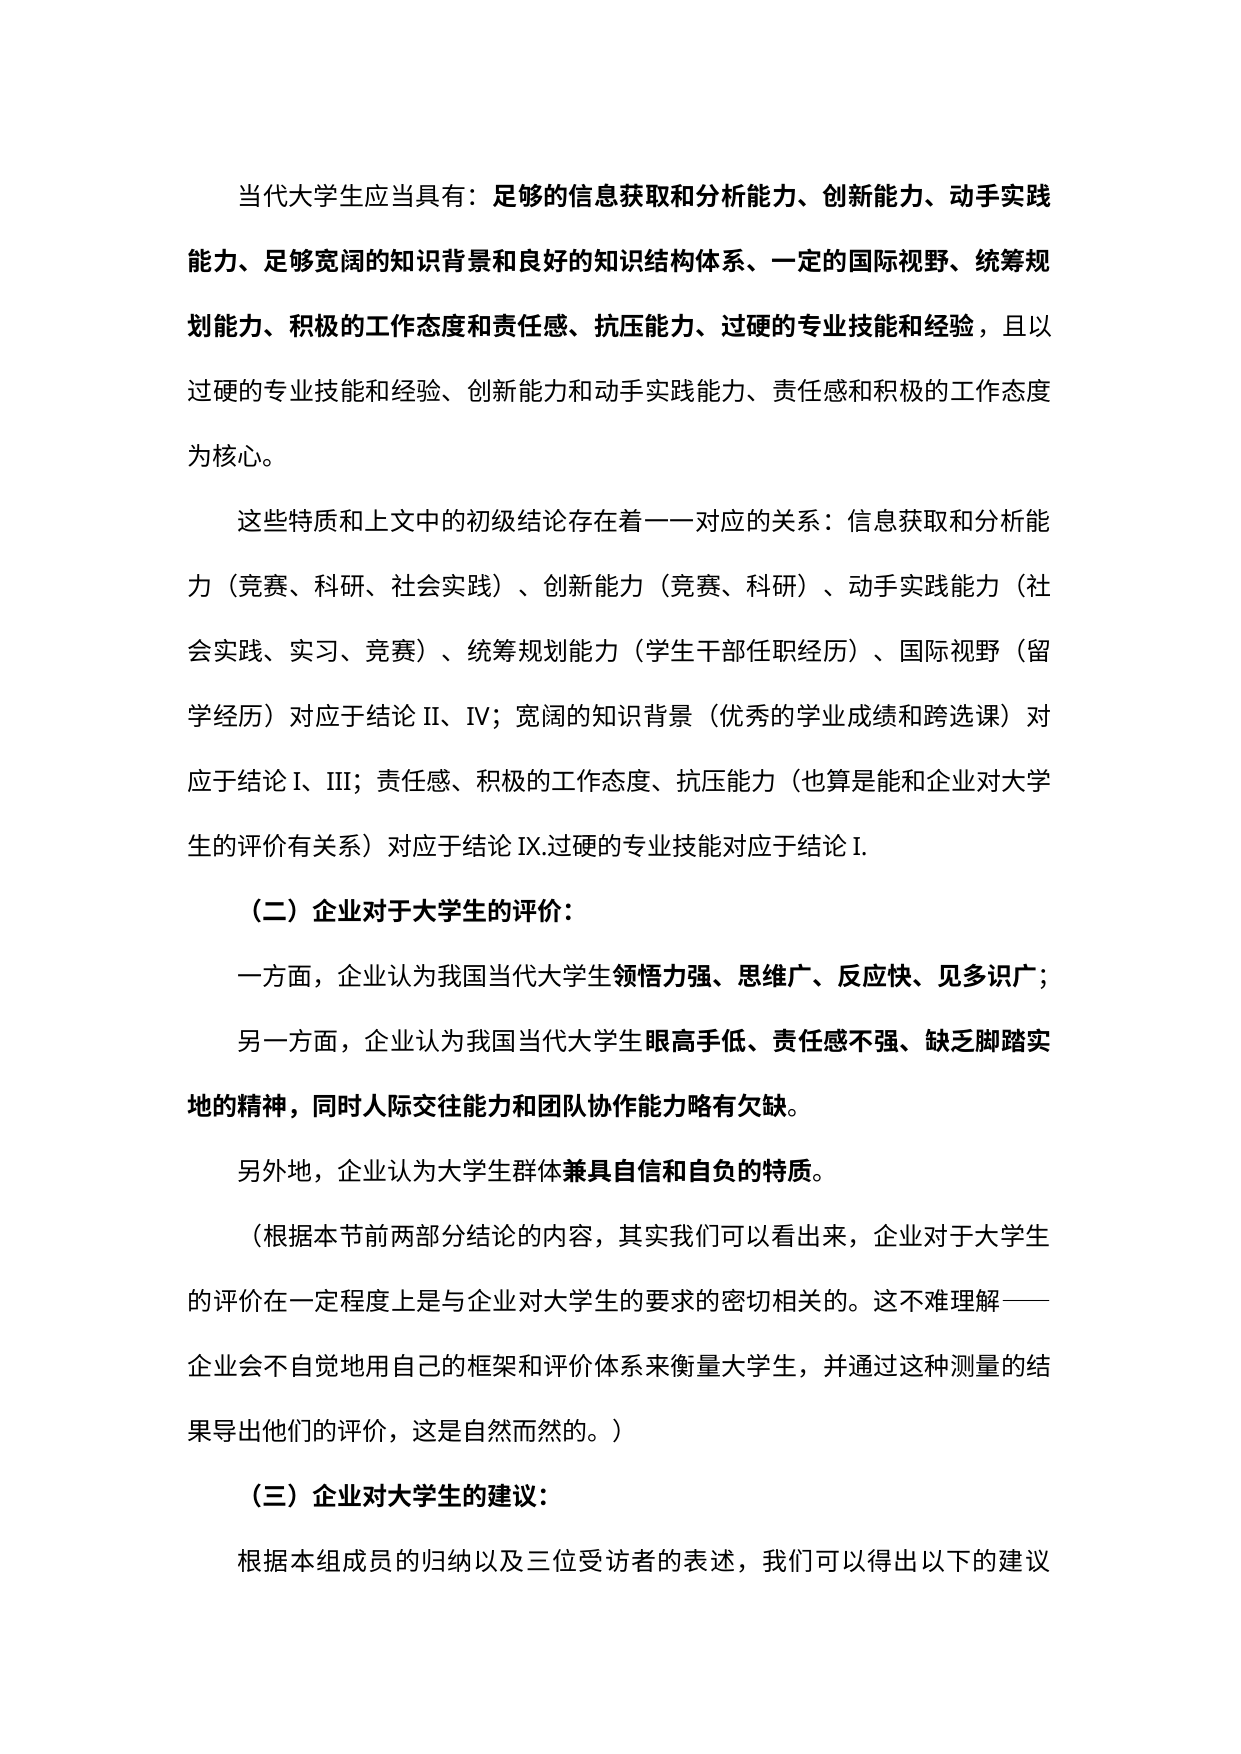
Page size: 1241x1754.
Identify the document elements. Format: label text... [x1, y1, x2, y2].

text （根据本节前两部分结论的内容，其实我们可以看出来，企业对于大学生的评价在一定程度上是与企业对大学生的要求的密切相关的。这不难理解——企业会不自觉地用自己的框架和评价体系来衡量大学生，并通过这种测量的结果导出他们的评价，这是自然而然的。） [187, 1202, 1053, 1462]
text （三）企业对大学生的建议： [187, 1462, 1053, 1527]
text 当代大学生应当具有：足够的信息获取和分析能力、创新能力、动手实践能力、足够宽阔的知识背景和良好的知识结构体系、一定的国际视野、统筹规划能力、积极的工作态度和责任感、抗压能力、过硬的专业技能和经验，且以过硬的专业技能和经验、创新能力和动手实践能力、责任感和积极的工作态度为核心。 [187, 162, 1053, 487]
text （二）企业对于大学生的评价： [187, 877, 1053, 942]
text 另一方面，企业认为我国当代大学生眼高手低、责任感不强、缺乏脚踏实地的精神，同时人际交往能力和团队协作能力略有欠缺。 [187, 1007, 1053, 1137]
text 另外地，企业认为大学生群体兼具自信和自负的特质。 [187, 1137, 1053, 1202]
text 一方面，企业认为我国当代大学生领悟力强、思维广、反应快、见多识广； [187, 942, 1053, 1007]
text 这些特质和上文中的初级结论存在着一一对应的关系：信息获取和分析能力（竞赛、科研、社会实践）、创新能力（竞赛、科研）、动手实践能力（社会实践、实习、竞赛）、统筹规划能力（学生干部任职经历）、国际视野（留学经历）对应于结论II、IV；宽阔的知识背景（优秀的学业成绩和跨选课）对应于结论I、III；责任感、积极的工作态度、抗压能力（也算是能和企业对大学生的评价有关系）对应于结论IX.过硬的专业技能对应于结论I. [187, 487, 1053, 877]
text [187, 1527, 1053, 1592]
